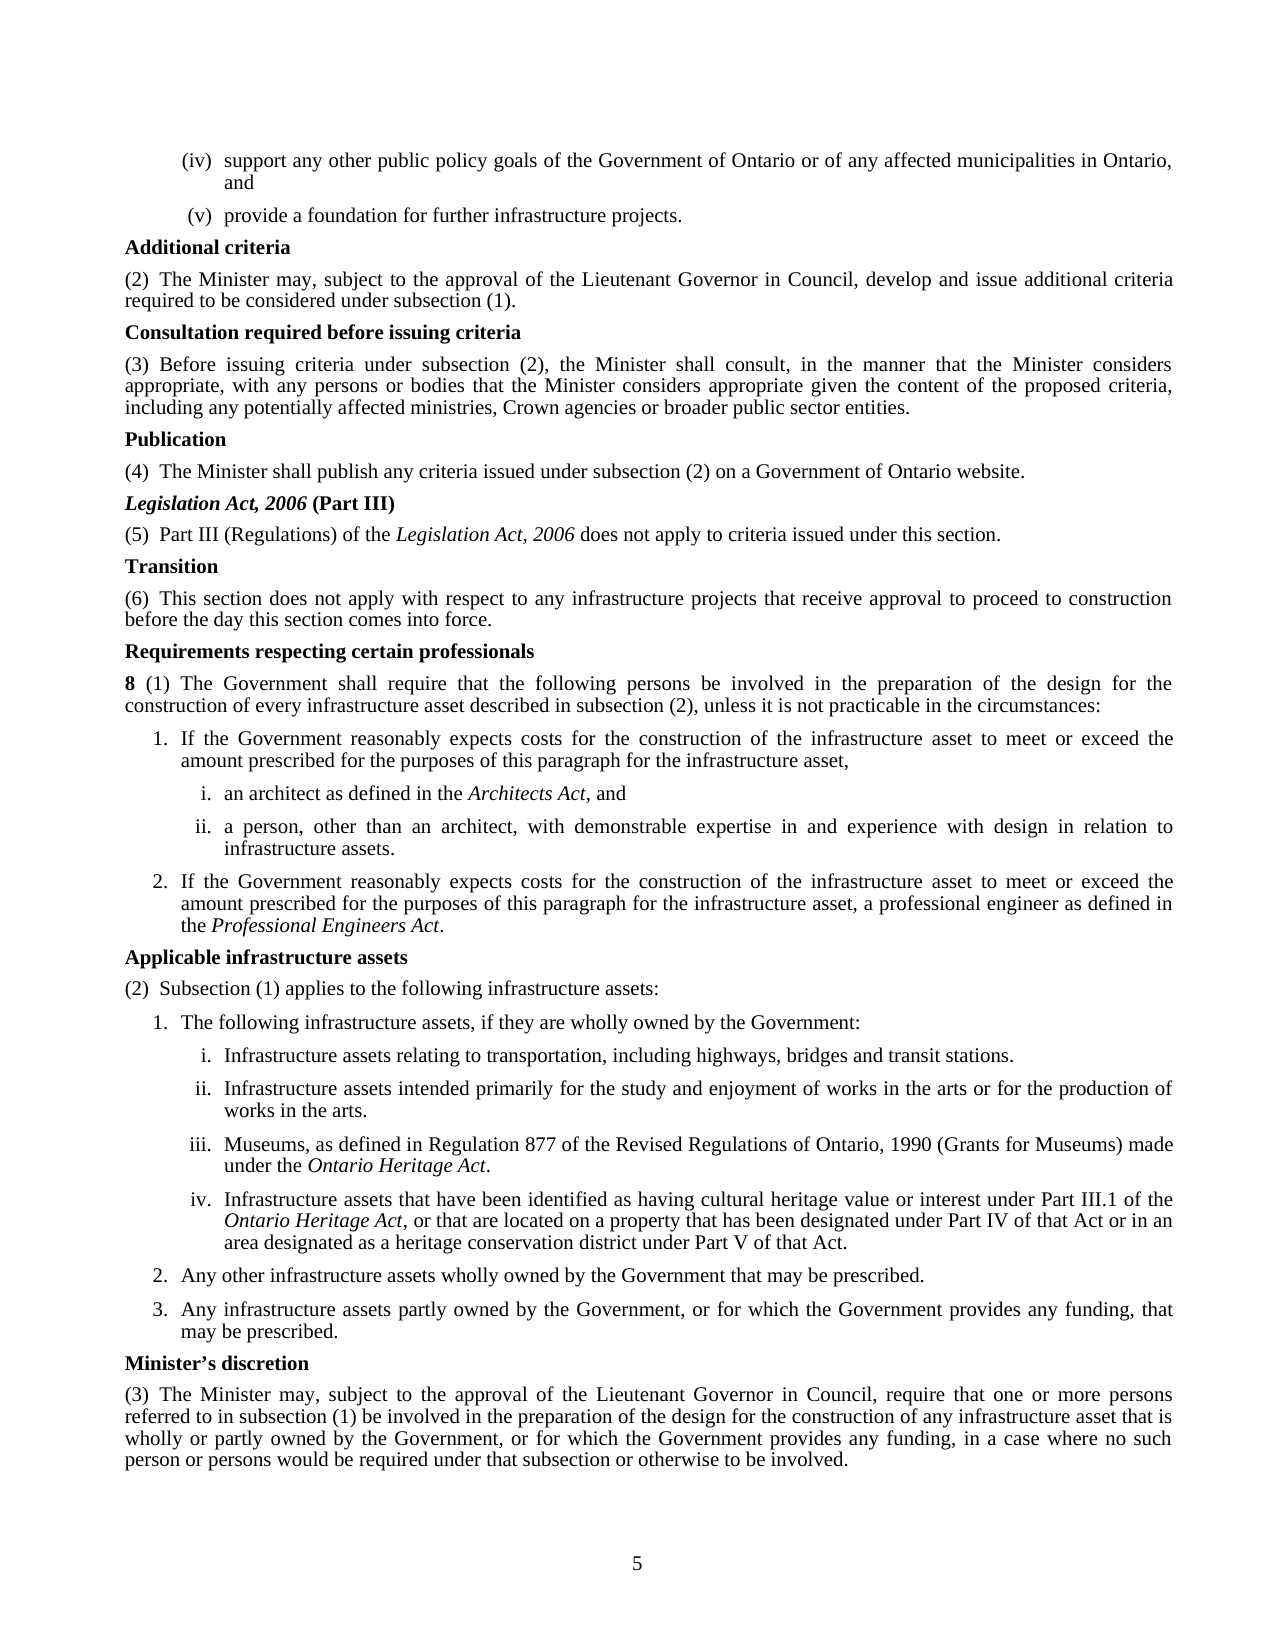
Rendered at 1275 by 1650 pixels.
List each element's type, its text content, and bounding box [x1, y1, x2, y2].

text (5) Part III (Regulations) of the Legislation Act, 2006 does not apply to criteria issued under this section. [124, 524, 1174, 546]
text ii. a person, other than an architect, with demonstrable expertise in and experience with design in relation to infrastructure assets. [124, 816, 1174, 860]
text i. Infrastructure assets relating to transportation, including highways, bridges and transit stations. [124, 1045, 1174, 1067]
text Applicable infrastructure assets [124, 949, 1174, 968]
text iv. Infrastructure assets that have been identified as having cultural heritage value or interest under Part III.1 of the Ontario Heritage Act, or that are located on a property that has been designated under Part IV of that Act or in an area designated as a heritage conservation district under Part V of that Act. [124, 1189, 1174, 1254]
text Consultation required before issuing criteria [124, 324, 1174, 343]
text 3. Any infrastructure assets partly owned by the Government, or for which the Government provides any funding, that may be prescribed. [124, 1299, 1174, 1342]
text Additional criteria [124, 239, 1174, 258]
text Minister’s discretion [124, 1355, 1174, 1374]
text (4) The Minister shall publish any criteria issued under subsection (2) on a Government of Ontario website. [124, 461, 1174, 482]
text i. an architect as defined in the Architects Act, and [124, 783, 1174, 805]
text Requirements respecting certain professionals [124, 644, 1174, 662]
text (2) The Minister may, subject to the approval of the Lieutenant Governor in Council, develop and issue additional criteria required to be considered under subsection (1). [124, 268, 1174, 312]
text (3) The Minister may, subject to the approval of the Lieutenant Governor in Council, require that one or more persons referred to in subsection (1) be involved in the preparation of the design for the construction of any infrastructure asset that is wholly or partly owned by the Government, or for which the Government provides any funding, in a case where no such person or persons would be required under that subsection or otherwise to be involved. [124, 1384, 1174, 1471]
text (3) Before issuing criteria under subsection (2), the Minister shall consult, in the manner that the Minister considers appropriate, with any persons or bodies that the Minister considers appropriate given the content of the proposed criteria, including any potentially affected ministries, Crown agencies or broader public sector entities. [124, 354, 1174, 419]
text (iv) support any other public policy goals of the Government of Ontario or of any affected municipalities in Ontario, and [124, 150, 1174, 193]
text (2) Subsection (1) applies to the following infrastructure assets: [124, 978, 1174, 1000]
text 1. The following infrastructure assets, if they are wholly owned by the Government: [124, 1012, 1174, 1033]
text 2. Any other infrastructure assets wholly owned by the Government that may be prescribed. [124, 1266, 1174, 1287]
text (v) provide a foundation for further infrastructure projects. [124, 205, 1174, 227]
text Transition [124, 558, 1174, 577]
text (6) This section does not apply with respect to any infrastructure projects that receive approval to proceed to construction before the day this section comes into force. [124, 588, 1174, 631]
text ii. Infrastructure assets intended primarily for the study and enjoyment of works in the arts or for the production of works in the arts. [124, 1078, 1174, 1122]
text Publication [124, 432, 1174, 450]
text 1. If the Government reasonably expects costs for the construction of the infrastructure asset to meet or exceed the amount prescribed for the purposes of this paragraph for the infrastructure asset, [124, 728, 1174, 771]
text Legislation Act, 2006 (Part III) [124, 495, 1174, 514]
text 2. If the Government reasonably expects costs for the construction of the infrastructure asset to meet or exceed the amount prescribed for the purposes of this paragraph for the infrastructure asset, a professional engineer as defined in the Professional Engineers Act. [124, 871, 1174, 937]
text iii. Museums, as defined in Regulation 877 of the Revised Regulations of Ontario, 1990 (Grants for Museums) made under the Ontario Heritage Act. [124, 1133, 1174, 1177]
text 8 (1) The Government shall require that the following persons be involved in the preparation of the design for the construction of every infrastructure asset described in subsection (2), unless it is not practicable in the circumstances: [124, 673, 1174, 716]
